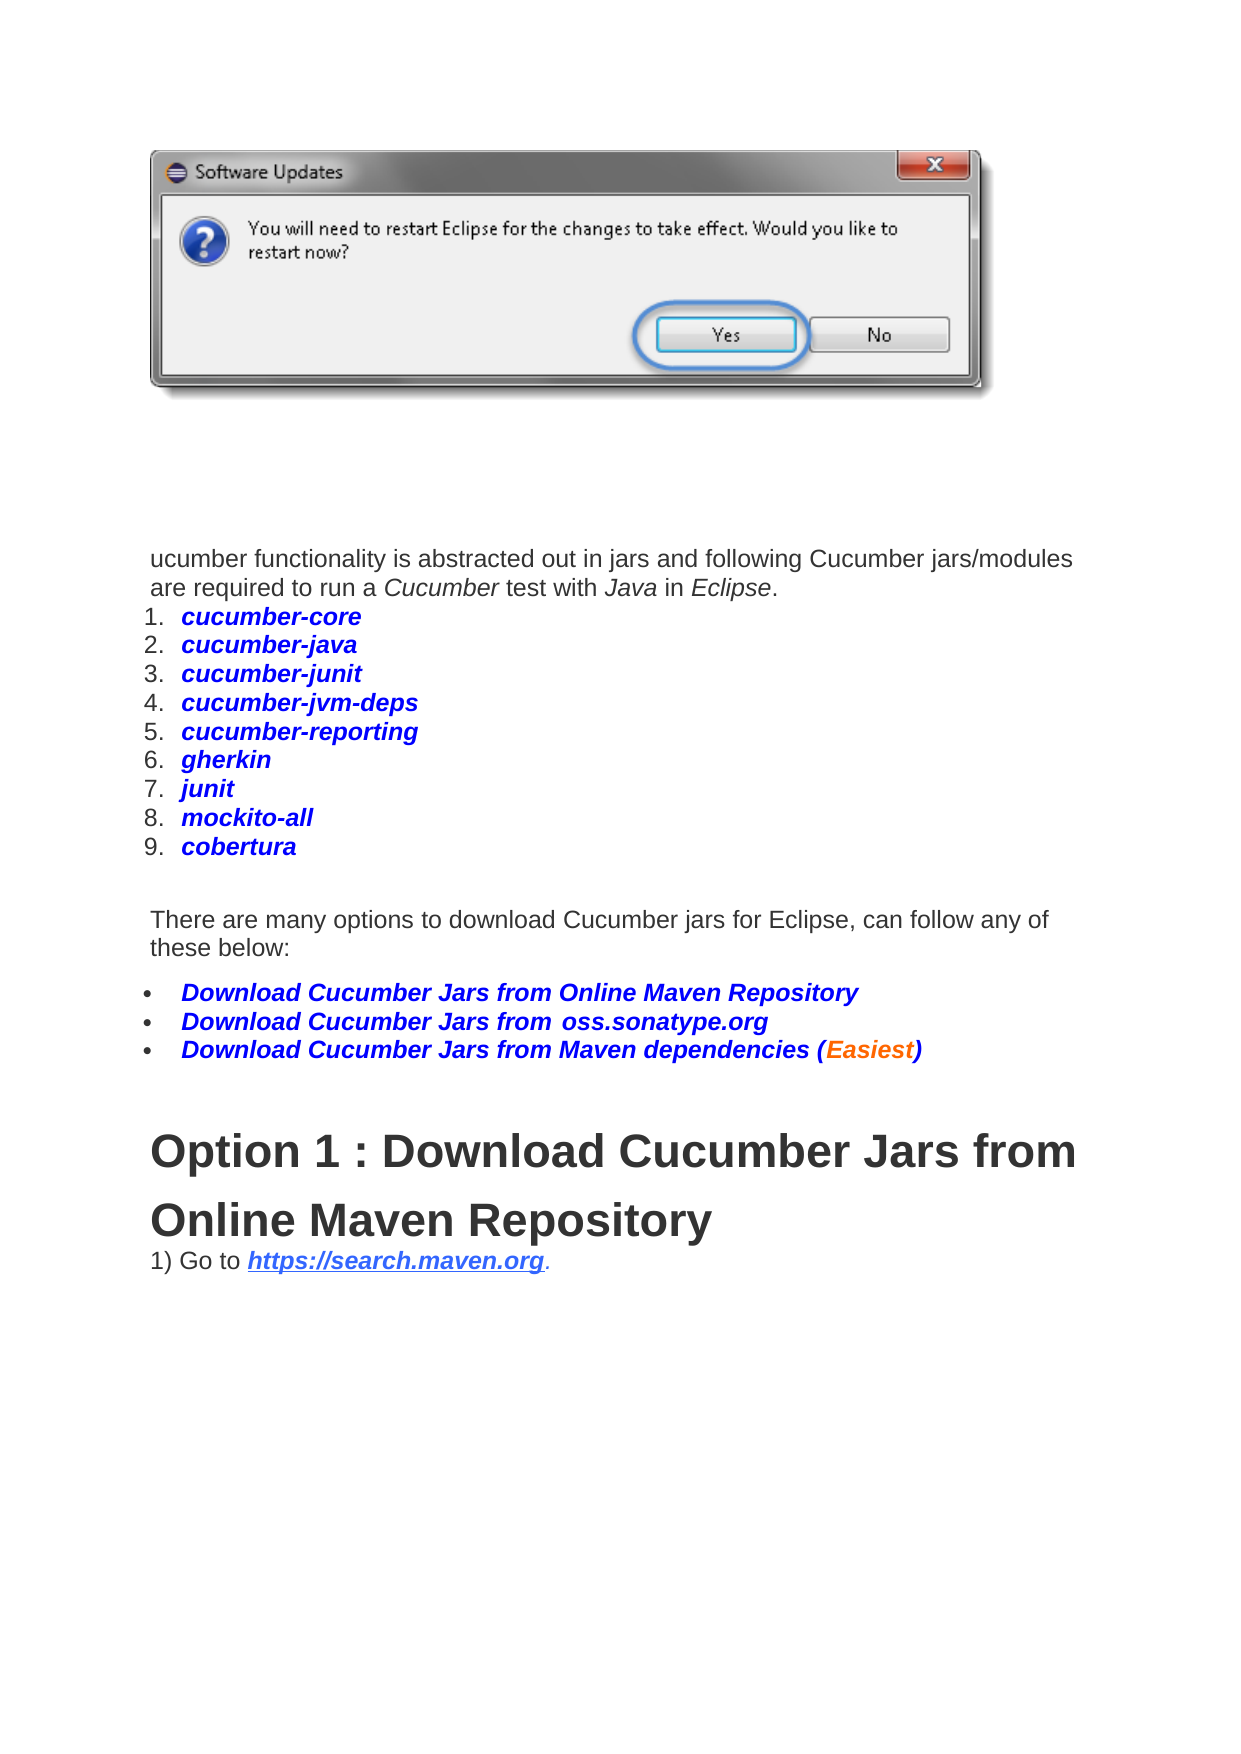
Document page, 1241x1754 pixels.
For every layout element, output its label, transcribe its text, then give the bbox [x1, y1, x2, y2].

text ucumber functionality is abstracted out in jars and following Cucumber jars/modules are required to run a Cucumber test with Java in Eclipse. [150, 544, 1090, 602]
picture [150, 150, 1005, 411]
text There are many options to download Cucumber jars for Eclipse, can follow any of these below: [150, 905, 1090, 962]
list gherkin [144, 745, 1090, 774]
list cobertura [144, 832, 1090, 860]
list cucumber-junit [144, 659, 1090, 688]
list cucumber-java [144, 630, 1090, 659]
text 1) Go to https://search.maven.org. [150, 1246, 1090, 1275]
list junit [144, 774, 1090, 803]
list cucumber-core [144, 602, 1090, 630]
list Download Cucumber Jars from Maven dependencies (Easiest) [144, 1035, 1090, 1064]
list cucumber-jvm-deps [144, 688, 1090, 717]
list mockito-all [144, 803, 1090, 832]
text Option 1 : Download Cucumber Jars from Online Maven Repository [150, 1108, 1090, 1246]
list Download Cucumber Jars from Online Maven Repository [144, 978, 1090, 1007]
list cucumber-reporting [144, 717, 1090, 745]
list Download Cucumber Jars from oss.sonatype.org [144, 1007, 1090, 1035]
